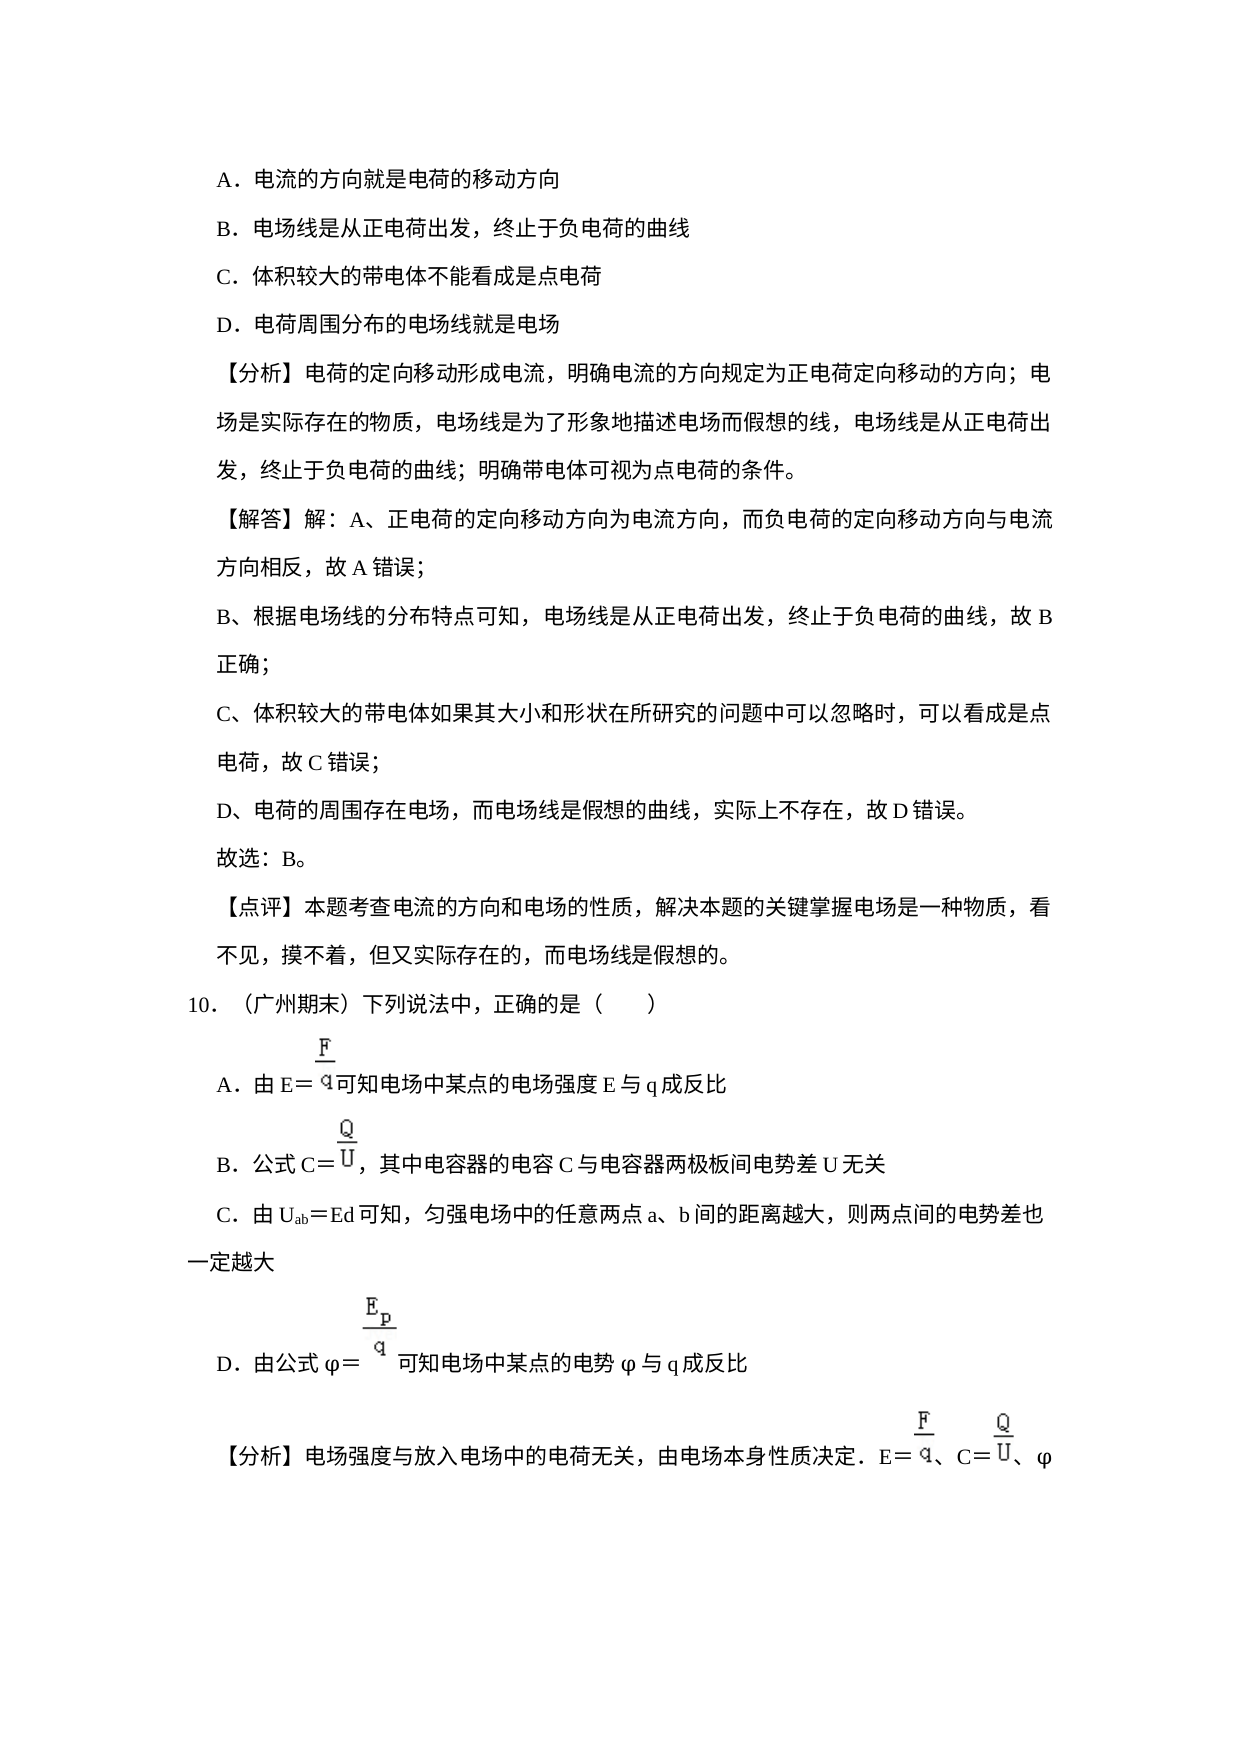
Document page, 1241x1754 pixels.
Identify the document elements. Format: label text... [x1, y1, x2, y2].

text C．由Uab＝Ed可知，匀强电场中的任意两点a、b间的距离越大，则两点间的电势差也一定越大 [187, 1196, 1053, 1277]
text B．电场线是从正电荷出发，终止于负电荷的曲线 [187, 210, 1053, 243]
text 【分析】电荷的定向移动形成电流，明确电流的方向规定为正电荷定向移动的方向；电场是实际存在的物质，电场线是为了形象地描述电场而假想的线，电场线是从正电荷出发，终止于负电荷的曲线；明确带电体可视为点电荷的条件。 [216, 355, 1053, 485]
picture [315, 1034, 336, 1091]
text A．由E＝可知电场中某点的电场强度E与q成反比 [187, 1034, 1053, 1099]
text 【解答】解：A、正电荷的定向移动方向为电流方向，而负电荷的定向移动方向与电流方向相反，故A错误； [216, 501, 1053, 582]
text C、体积较大的带电体如果其大小和形状在所研究的问题中可以忽略时，可以看成是点电荷，故C错误； [216, 695, 1053, 777]
picture [993, 1409, 1014, 1464]
text 10．（广州期末）下列说法中，正确的是（ ） [187, 986, 1053, 1019]
text D、电荷的周围存在电场，而电场线是假想的曲线，实际上不存在，故D错误。 [216, 792, 1053, 825]
text 【点评】本题考查电流的方向和电场的性质，解决本题的关键掌握电场是一种物质，看不见，摸不着，但又实际存在的，而电场线是假想的。 [216, 889, 1053, 970]
picture [337, 1115, 358, 1170]
text B、根据电场线的分布特点可知，电场线是从正电荷出发，终止于负电荷的曲线，故B正确； [216, 598, 1053, 679]
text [216, 1407, 1053, 1472]
text 故选：B。 [216, 841, 1053, 873]
text D．由公式φ＝可知电场中某点的电势φ与q成反比 [187, 1293, 1053, 1391]
picture [914, 1407, 935, 1464]
picture [362, 1293, 397, 1359]
text A．电流的方向就是电荷的移动方向 [187, 162, 1053, 194]
text B．公式C＝，其中电容器的电容C与电容器两极板间电势差U无关 [187, 1115, 1053, 1180]
text D．电荷周围分布的电场线就是电场 [187, 307, 1053, 339]
text C．体积较大的带电体不能看成是点电荷 [187, 259, 1053, 291]
